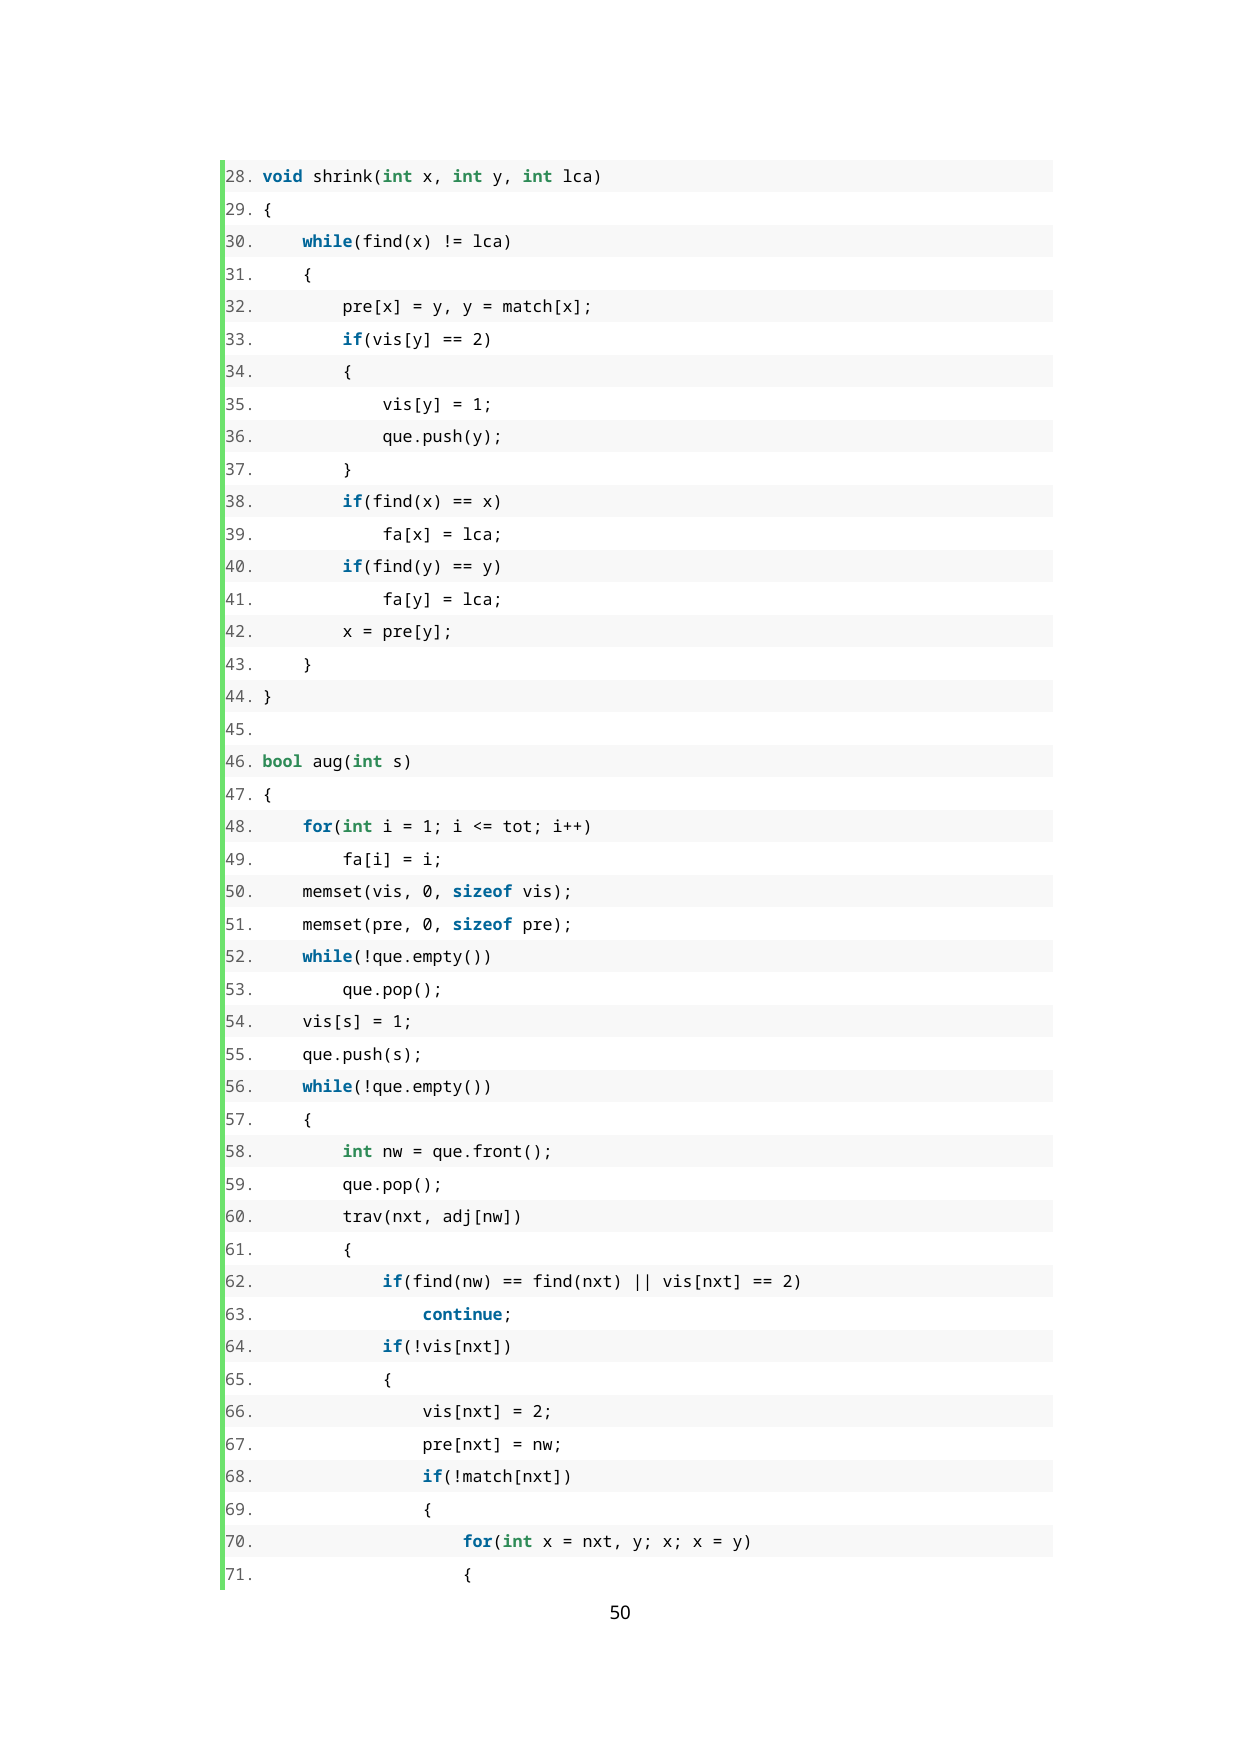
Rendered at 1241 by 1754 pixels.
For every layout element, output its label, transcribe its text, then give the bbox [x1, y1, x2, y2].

list { [225, 1362, 1053, 1395]
list { [225, 1232, 1053, 1265]
list memset(pre, 0, sizeof pre); [225, 907, 1053, 940]
list { [225, 192, 1053, 225]
list } [225, 647, 1053, 680]
list { [225, 777, 1053, 810]
list fa[x] = lca; [225, 517, 1053, 550]
list for(int i = 1; i <= tot; i++) [225, 810, 1053, 842]
list while(!que.empty()) [225, 940, 1053, 972]
list continue; [225, 1297, 1053, 1330]
list que.push(y); [225, 420, 1053, 452]
list pre[nxt] = nw; [225, 1427, 1053, 1460]
list pre[x] = y, y = match[x]; [225, 290, 1053, 322]
list vis[y] = 1; [225, 387, 1053, 420]
list memset(vis, 0, sizeof vis); [225, 875, 1053, 907]
list } [225, 452, 1053, 485]
list que.pop(); [225, 972, 1053, 1005]
list x = pre[y]; [225, 615, 1053, 647]
list { [225, 1102, 1053, 1135]
list fa[y] = lca; [225, 582, 1053, 615]
list trav(nxt, adj[nw]) [225, 1200, 1053, 1232]
list if(!match[nxt]) [225, 1460, 1053, 1492]
list fa[i] = i; [225, 842, 1053, 875]
list { [225, 355, 1053, 387]
list que.push(s); [225, 1037, 1053, 1070]
list while(find(x) != lca) [225, 225, 1053, 257]
list if(find(x) == x) [225, 485, 1053, 517]
list for(int x = nxt, y; x; x = y) [225, 1525, 1053, 1557]
list { [225, 257, 1053, 290]
list } [225, 680, 1053, 712]
list vis[s] = 1; [225, 1005, 1053, 1037]
list { [225, 1492, 1053, 1525]
list if(find(nw) == find(nxt) || vis[nxt] == 2) [225, 1265, 1053, 1297]
list while(!que.empty()) [225, 1070, 1053, 1102]
list vis[nxt] = 2; [225, 1395, 1053, 1427]
list que.pop(); [225, 1167, 1053, 1200]
list void shrink(int x, int y, int lca) [225, 160, 1053, 192]
list int nw = que.front(); [225, 1135, 1053, 1167]
list bool aug(int s) [225, 745, 1053, 777]
list if(!vis[nxt]) [225, 1330, 1053, 1362]
list if(vis[y] == 2) [225, 322, 1053, 355]
list { [225, 1557, 1053, 1590]
list if(find(y) == y) [225, 550, 1053, 582]
